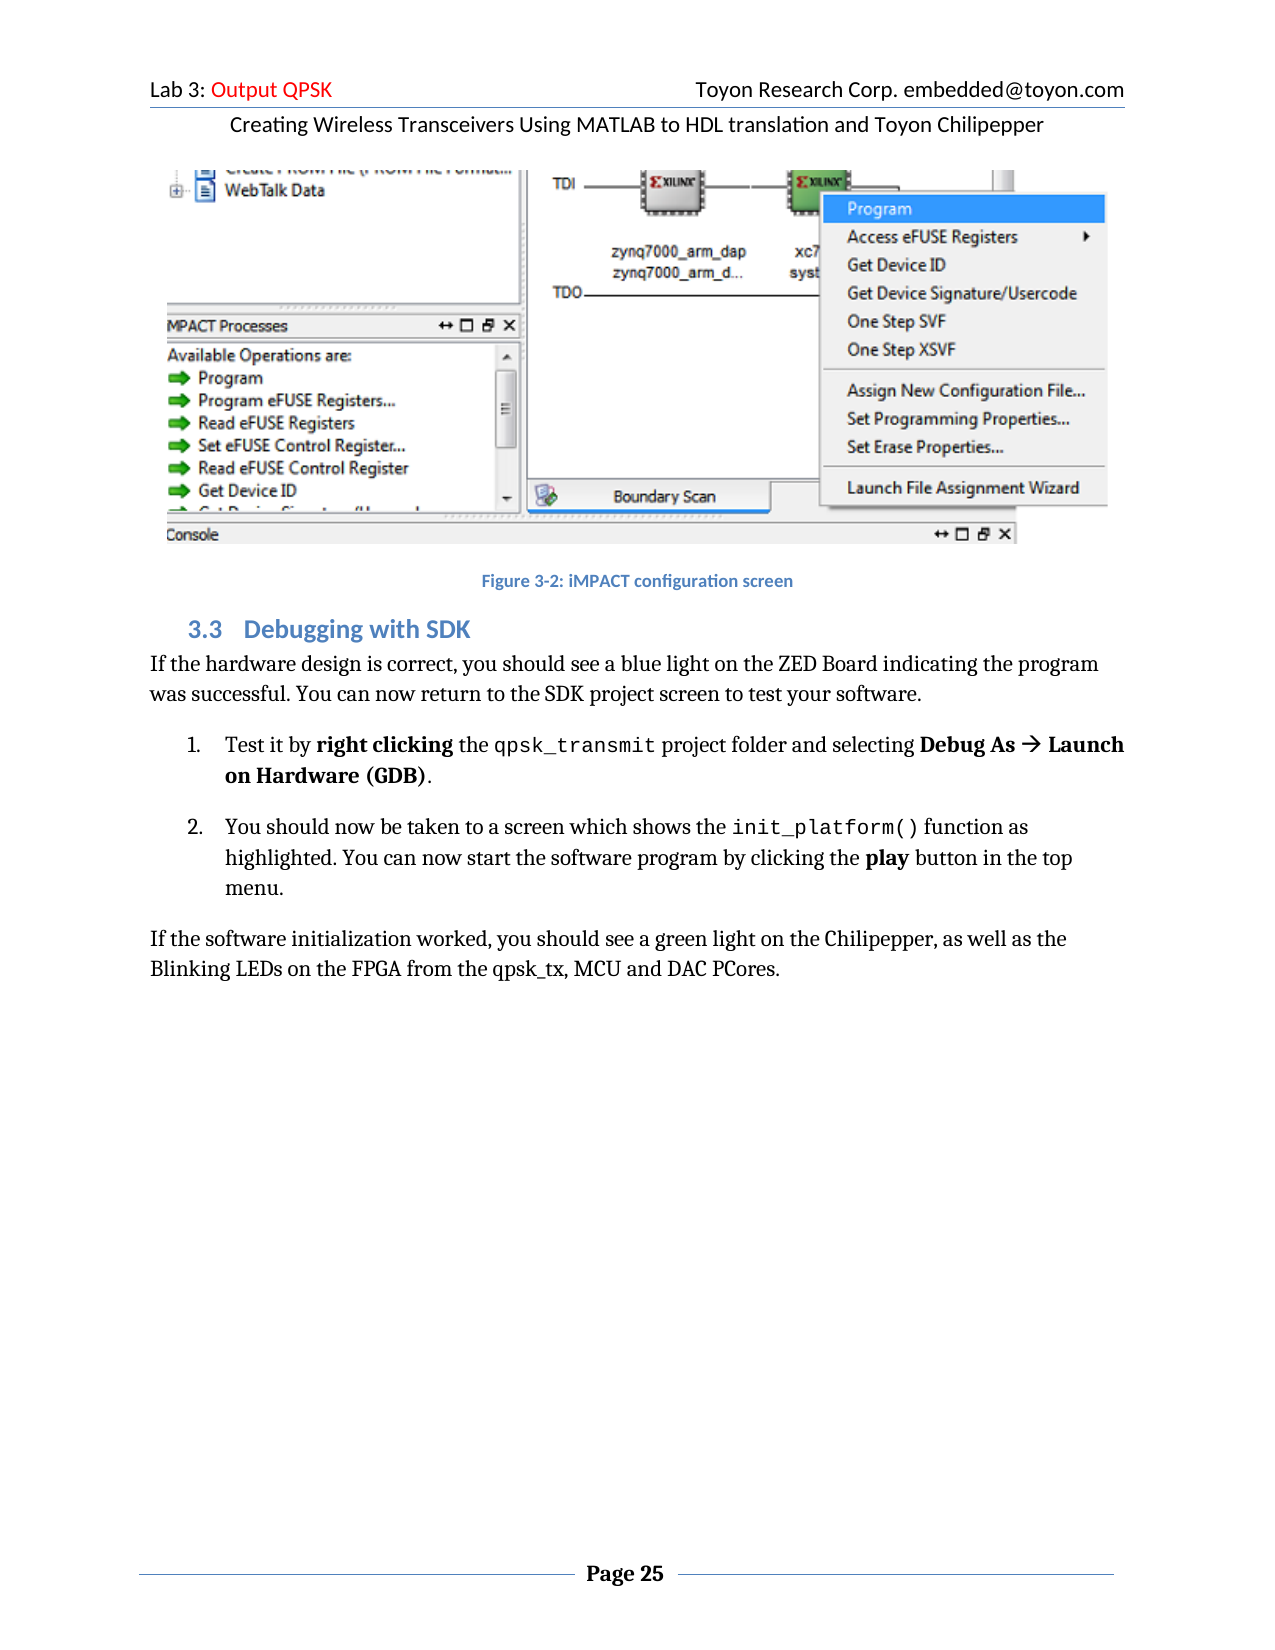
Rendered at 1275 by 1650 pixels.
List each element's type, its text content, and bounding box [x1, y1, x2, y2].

subtitle 3.3 Debugging with SDK [187, 613, 1125, 646]
list You should now be taken to a screen which shows the init_platform() function as highlighted. You can now start the software program by clicking the play button in the top menu. [187, 814, 1125, 901]
text If the software initialization worked, you should see a green light on the Chilipepper, as well as the Blinking LEDs on the FPGA from the qpsk_tx, MCU and DAC PCores. [150, 926, 1125, 982]
list Test it by right clicking the qpsk_transmit project folder and selecting Debug As Launch on Hardware (GDB). [187, 732, 1125, 789]
text If the hardware design is correct, you should see a blue light on the ZED Board indicating the program was successful. You can now return to the SDK project screen to test your software. [150, 651, 1125, 707]
picture [167, 170, 1108, 544]
text Figure 3-2: iMPACT configuration screen [150, 569, 1125, 592]
